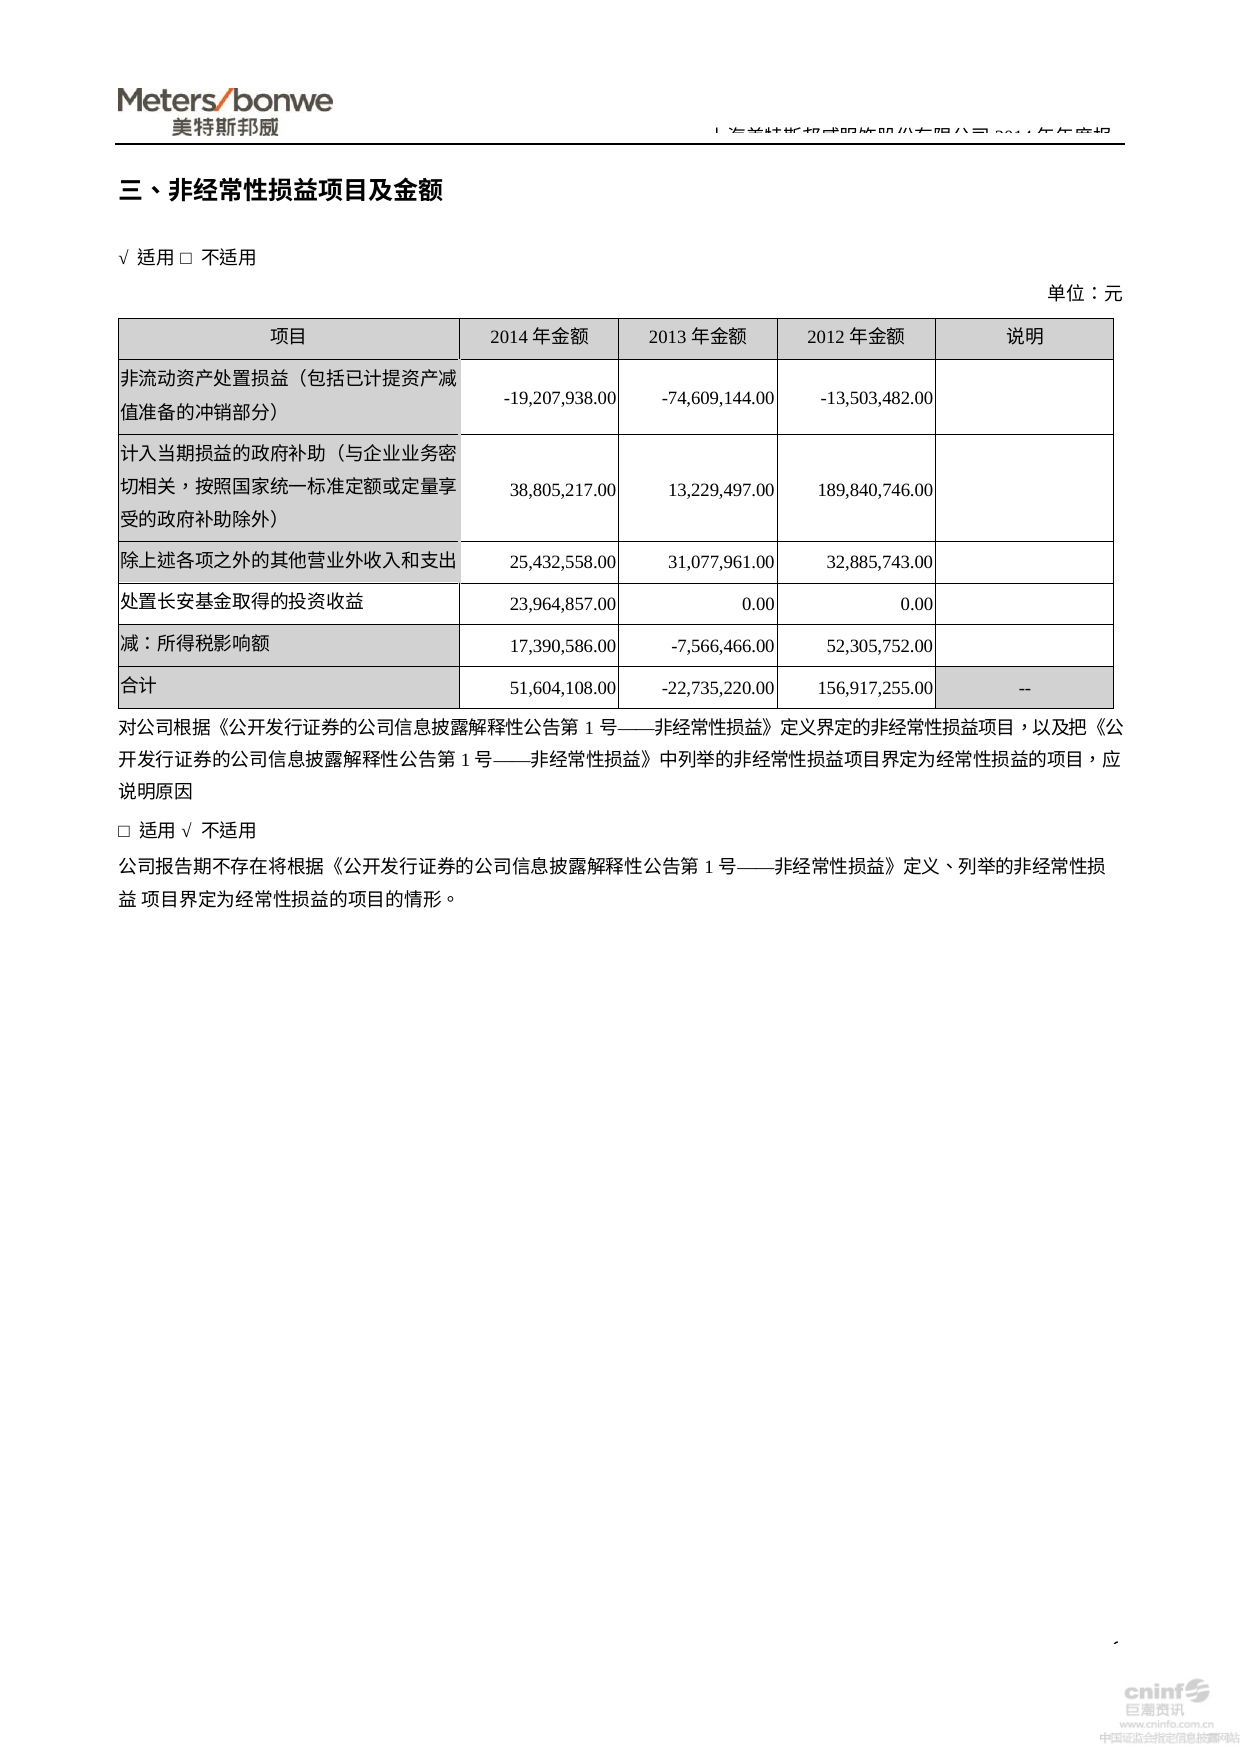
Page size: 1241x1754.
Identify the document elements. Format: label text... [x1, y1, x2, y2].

table_cell -74,609,144.00 [619, 360, 777, 434]
table_cell -19,207,938.00 [461, 360, 618, 434]
table_cell [936, 360, 1113, 434]
table_cell 处置长安基金取得的投资收益 [119, 584, 459, 624]
table_cell -7,566,466.00 [619, 625, 777, 666]
table_cell 0.00 [778, 584, 935, 624]
table_cell 25,432,558.00 [461, 542, 618, 582]
table_cell 17,390,586.00 [460, 625, 618, 666]
table_cell -13,503,482.00 [778, 360, 935, 434]
text □ 适用 √ 不适用 [118, 818, 1133, 843]
table_cell 189,840,746.00 [778, 435, 935, 541]
table_header 说明 [936, 319, 1113, 359]
table_cell [936, 625, 1113, 666]
table_header 项目 [119, 319, 459, 359]
text 开发行证券的公司信息披露解释性公告第 1 号——非经常性损益》中列举的非经常性损益项目界定为经常性损益的项目，应 说明原因 [118, 746, 1124, 804]
table_header 2012 年金额 [778, 319, 935, 359]
table_cell [936, 584, 1113, 624]
text 公司报告期不存在将根据《公开发行证券的公司信息披露解释性公告第 1 号——非经常性损益》定义、列举的非经常性损益 项目界定为经常性损益的项目的情形。 [118, 854, 1124, 911]
text 单位：元 [102, 281, 1122, 306]
table_cell 减：所得税影响额 [119, 625, 459, 666]
table_cell -22,735,220.00 [619, 667, 777, 708]
table_cell 32,885,743.00 [778, 542, 935, 582]
table_cell 156,917,255.00 [778, 667, 935, 708]
table_cell 31,077,961.00 [619, 542, 777, 582]
table_cell -- [936, 667, 1113, 708]
table_header 2014 年金额 [460, 319, 618, 359]
table_cell 非流动资产处置损益（包括已计提资产减 值准备的冲销部分） [119, 360, 458, 434]
table_cell 51,604,108.00 [460, 667, 618, 708]
table_header 2013 年金额 [619, 319, 777, 359]
table_cell 38,805,217.00 [461, 435, 618, 541]
table_cell 计入当期损益的政府补助（与企业业务密 切相关，按照国家统一标准定额或定量享 受的政府补助除外） [119, 435, 458, 541]
table_cell 13,229,497.00 [619, 435, 777, 541]
text √ 适用 □ 不适用 [118, 244, 1133, 270]
picture [118, 88, 333, 136]
table_cell [936, 435, 1113, 541]
table_cell 52,305,752.00 [778, 625, 935, 666]
picture [1099, 1673, 1241, 1754]
table_cell [936, 542, 1113, 582]
table_cell 合计 [119, 667, 459, 708]
table_cell 除上述各项之外的其他营业外收入和支出 [119, 542, 458, 582]
table_cell 23,964,857.00 [460, 584, 618, 624]
subtitle 三、非经常性损益项目及金额 [118, 173, 1133, 207]
table_cell 0.00 [619, 584, 777, 624]
text 对公司根据《公开发行证券的公司信息披露解释性公告第 1 号——非经常性损益》定义界定的非经常性损益项目，以及把《公 [118, 714, 1133, 740]
